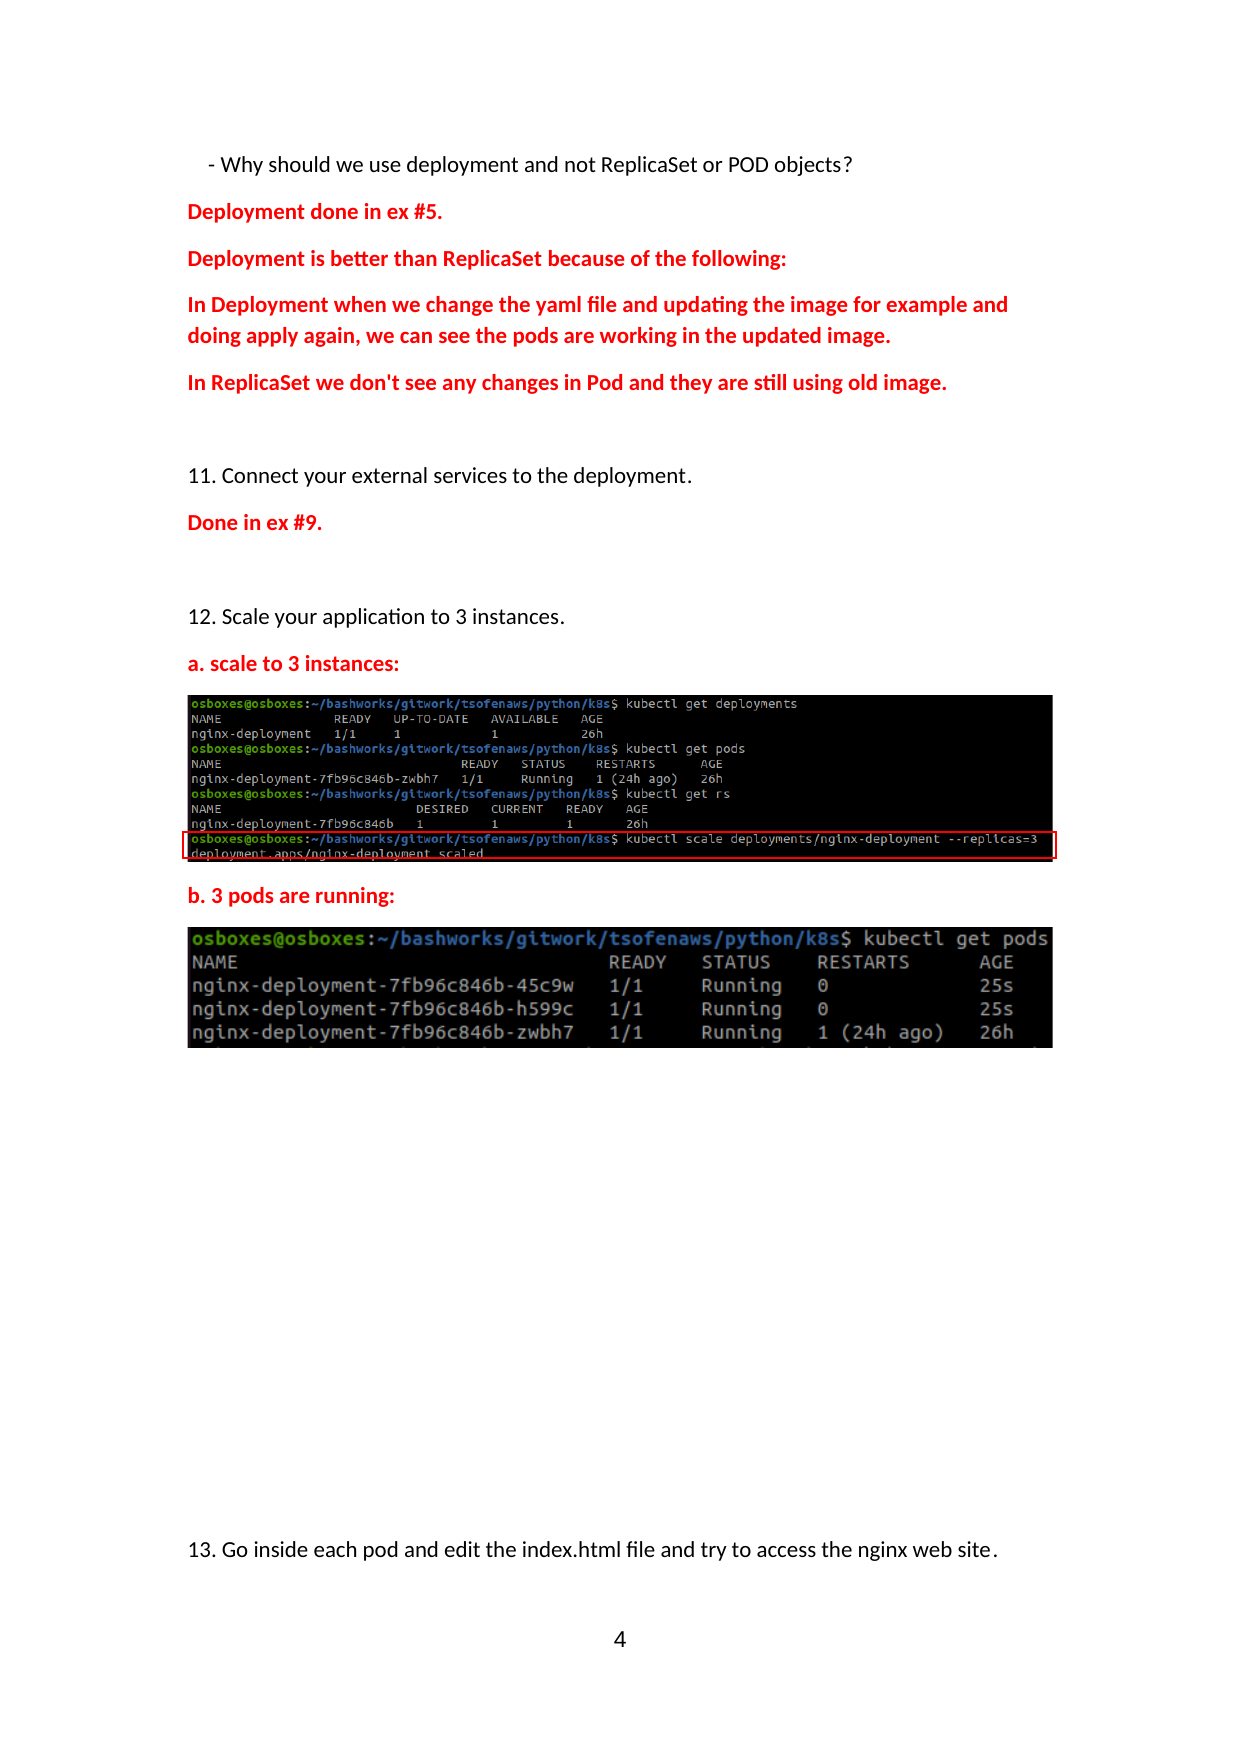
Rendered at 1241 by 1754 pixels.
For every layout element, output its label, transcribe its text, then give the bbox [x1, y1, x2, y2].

picture [187, 695, 1053, 831]
text In Deployment when we change the yaml file and updating the image for example and doing apply again, we can see the pods are working in the updated image. [187, 291, 1053, 349]
picture [187, 833, 1053, 857]
text a. scale to 3 instances: [187, 649, 1053, 677]
text - Why should we use deployment and not ReplicaSet or POD objects? [187, 150, 1053, 178]
text b. 3 pods are running: [187, 881, 1053, 909]
text 12. Scale your application to 3 instances. [187, 602, 1053, 630]
text In ReplicaSet we don't see any changes in Pod and they are still using old image. [187, 368, 1053, 396]
text Done in ex #9. [187, 508, 1053, 536]
text Deployment is better than ReplicaSet because of the following: [187, 244, 1053, 272]
picture [187, 927, 1053, 1048]
text Deployment done in ex #5. [187, 197, 1053, 225]
text 13. Go inside each pod and edit the index.html file and try to access the nginx web site. [187, 1535, 1053, 1563]
text 11. Connect your external services to the deployment. [187, 461, 1053, 489]
